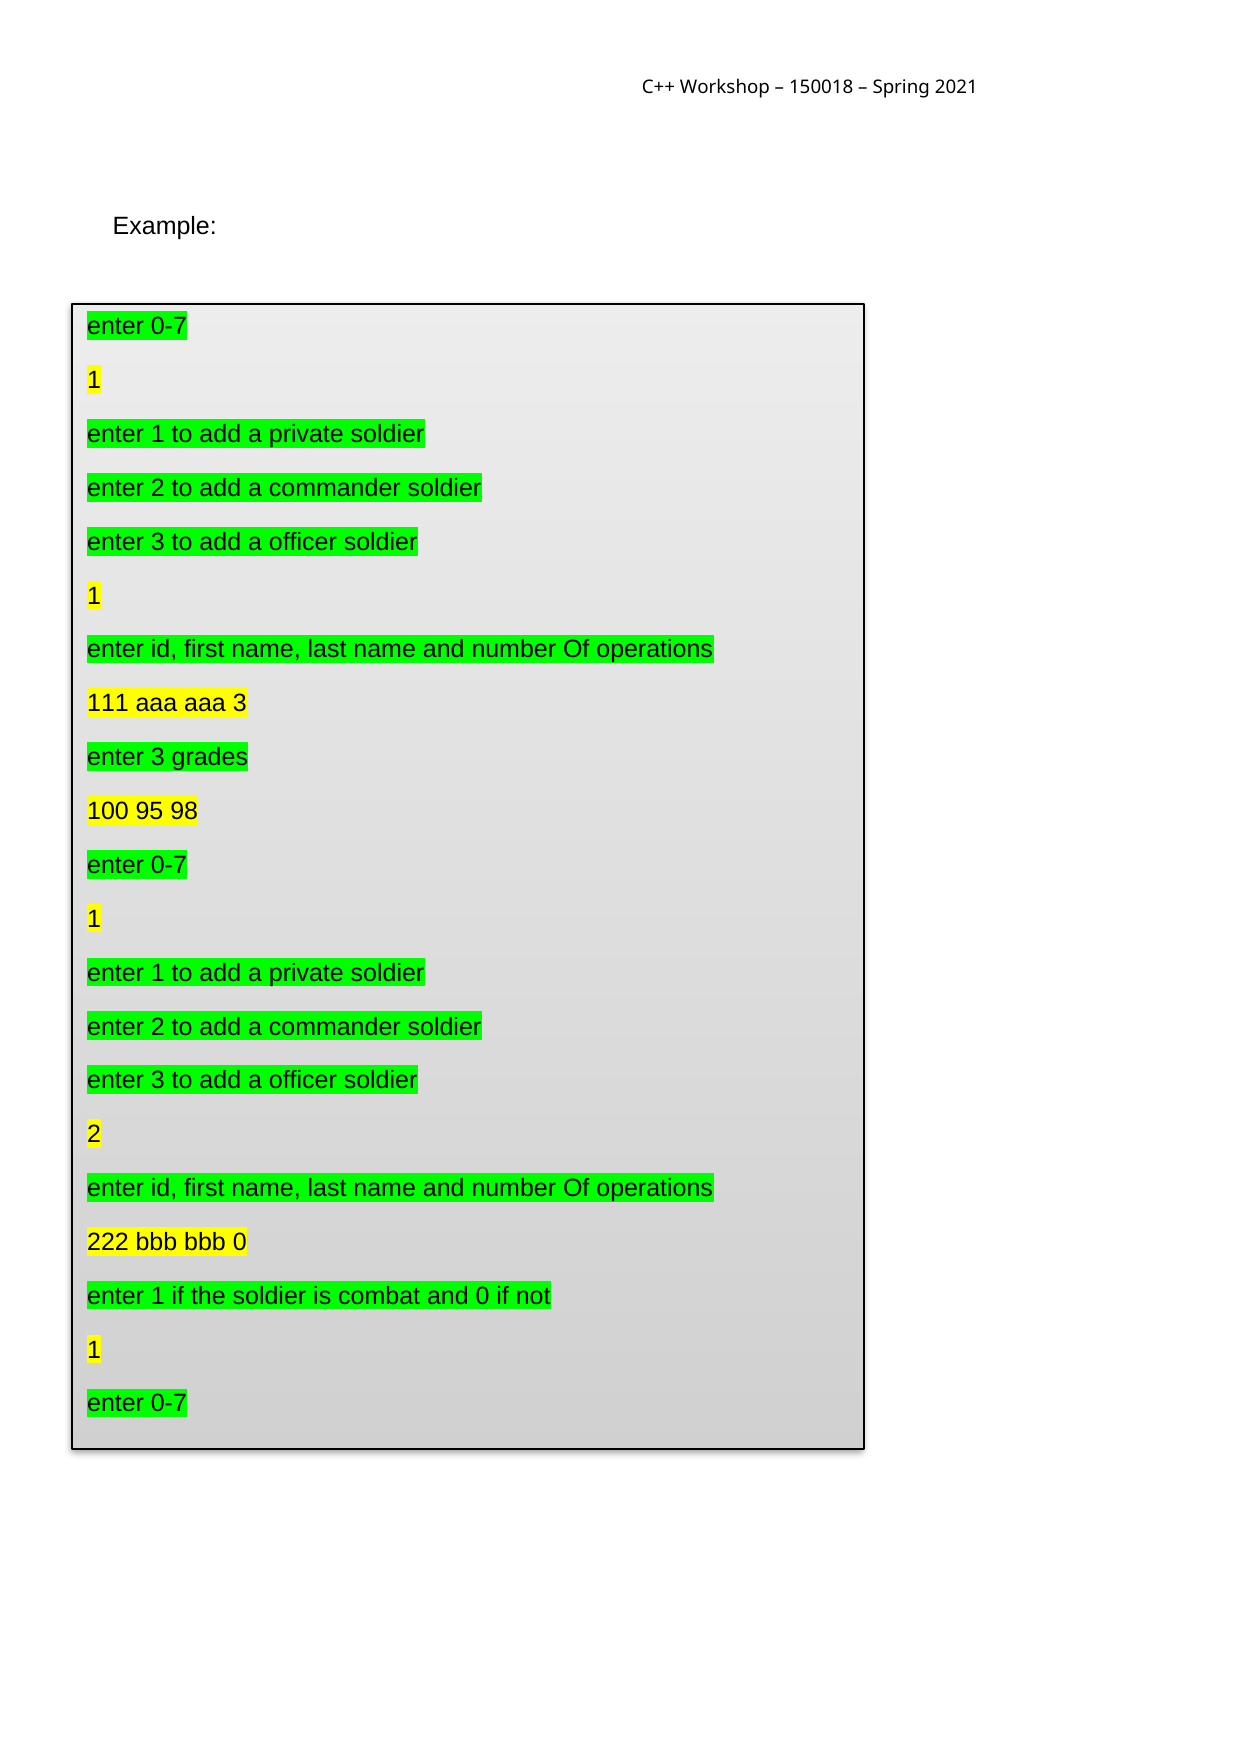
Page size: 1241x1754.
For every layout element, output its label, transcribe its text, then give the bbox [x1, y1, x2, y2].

text Example: [112, 211, 1053, 240]
